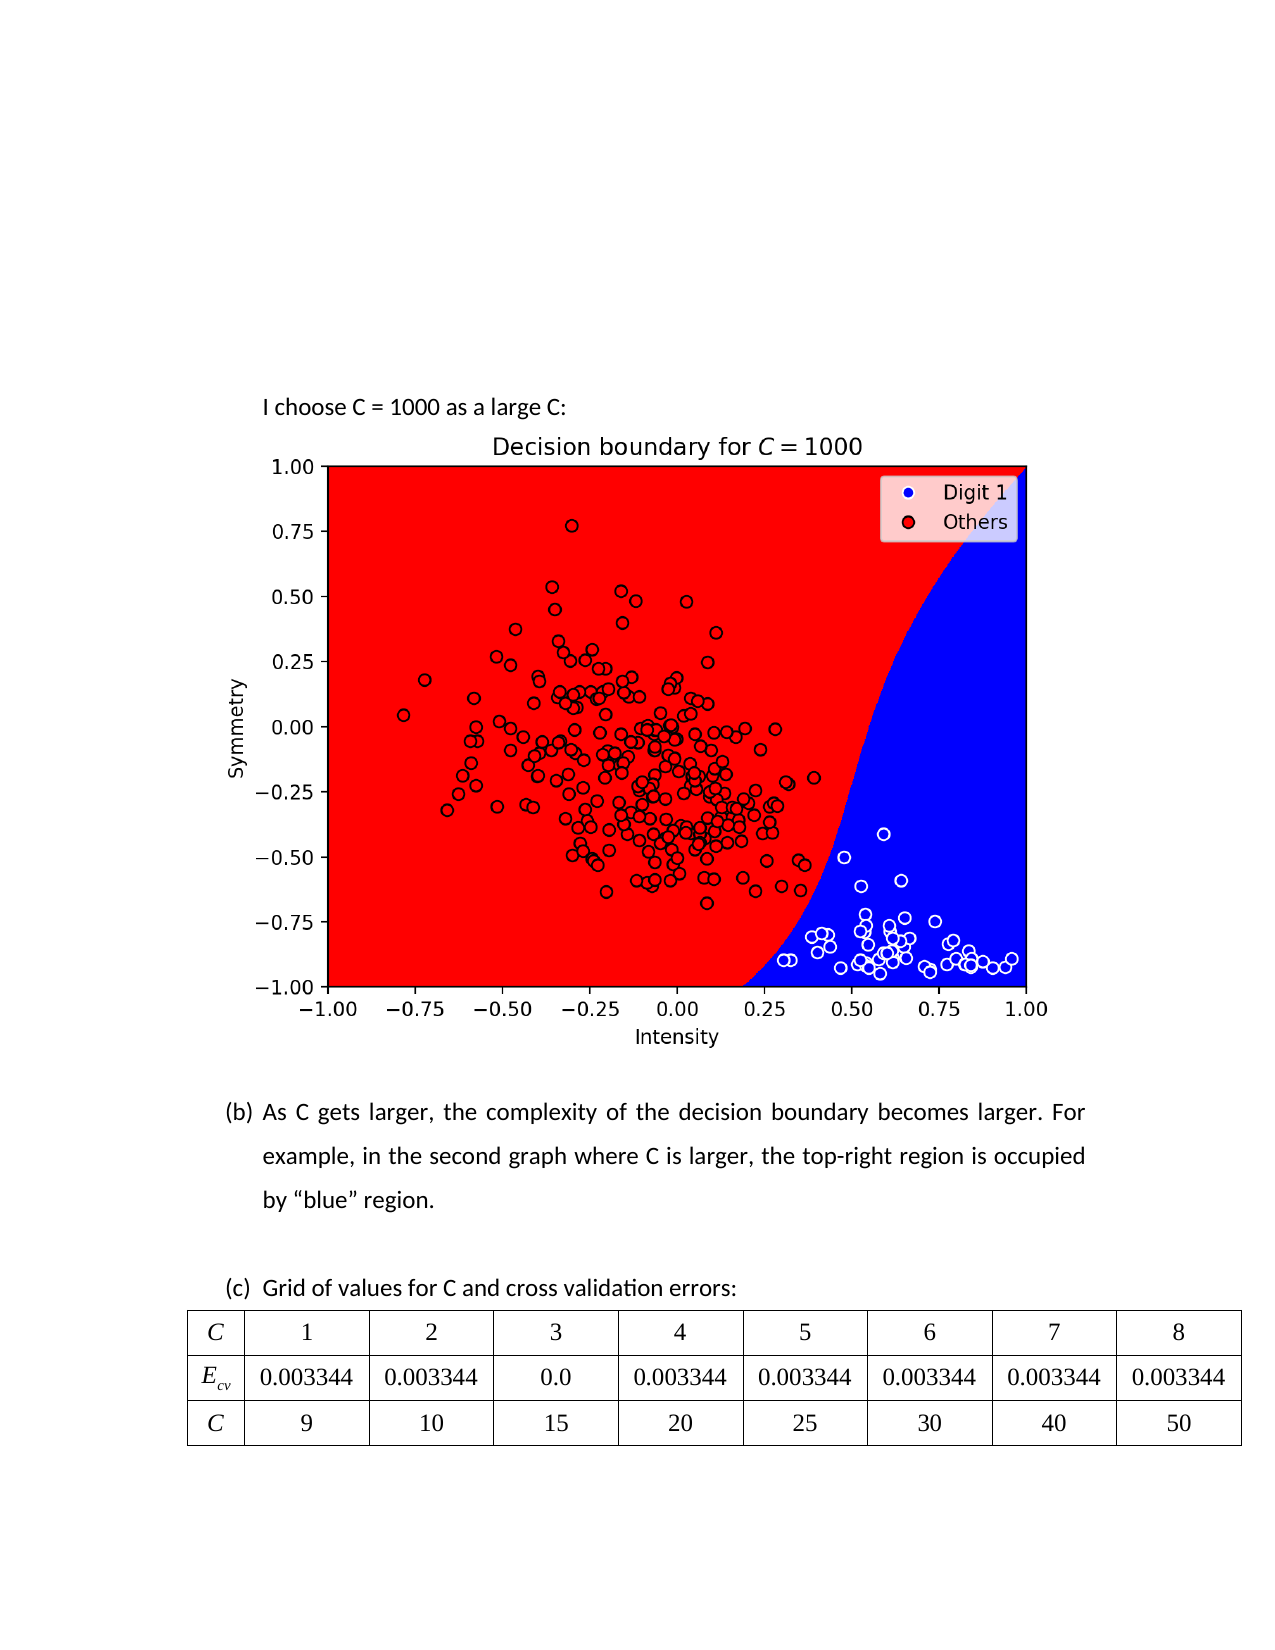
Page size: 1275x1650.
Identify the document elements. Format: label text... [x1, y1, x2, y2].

table_cell [744, 1401, 867, 1445]
table_cell [370, 1356, 493, 1400]
table_cell [188, 1356, 244, 1400]
table_cell [1117, 1356, 1241, 1400]
table_header [370, 1311, 493, 1355]
table_cell [494, 1356, 618, 1400]
table_cell [1117, 1401, 1241, 1445]
picture [215, 385, 1116, 1061]
table_header [494, 1311, 618, 1355]
list As C gets larger, the complexity of the decision boundary becomes larger. For example, in the second graph where C is larger, the top-right region is occupied by “blue” region. [225, 1089, 1087, 1222]
table_cell [619, 1401, 743, 1445]
table_cell [188, 1401, 244, 1445]
list I choose C = 1000 as a large C: [262, 384, 1087, 428]
table_header [188, 1311, 244, 1355]
table_header [868, 1311, 992, 1355]
table_cell [370, 1401, 493, 1445]
table_cell [868, 1356, 992, 1400]
table_header [245, 1311, 369, 1355]
table_cell [868, 1401, 992, 1445]
table_cell [993, 1401, 1116, 1445]
list Grid of values for C and cross validation errors: [225, 1266, 1087, 1310]
table_cell [744, 1356, 867, 1400]
table_cell [993, 1356, 1116, 1400]
table_cell [245, 1401, 369, 1445]
table_header [993, 1311, 1116, 1355]
table_header [744, 1311, 867, 1355]
table_header [1117, 1311, 1241, 1355]
table_cell [494, 1401, 618, 1445]
table_cell [619, 1356, 743, 1400]
table_header [619, 1311, 743, 1355]
table_cell [245, 1356, 369, 1400]
